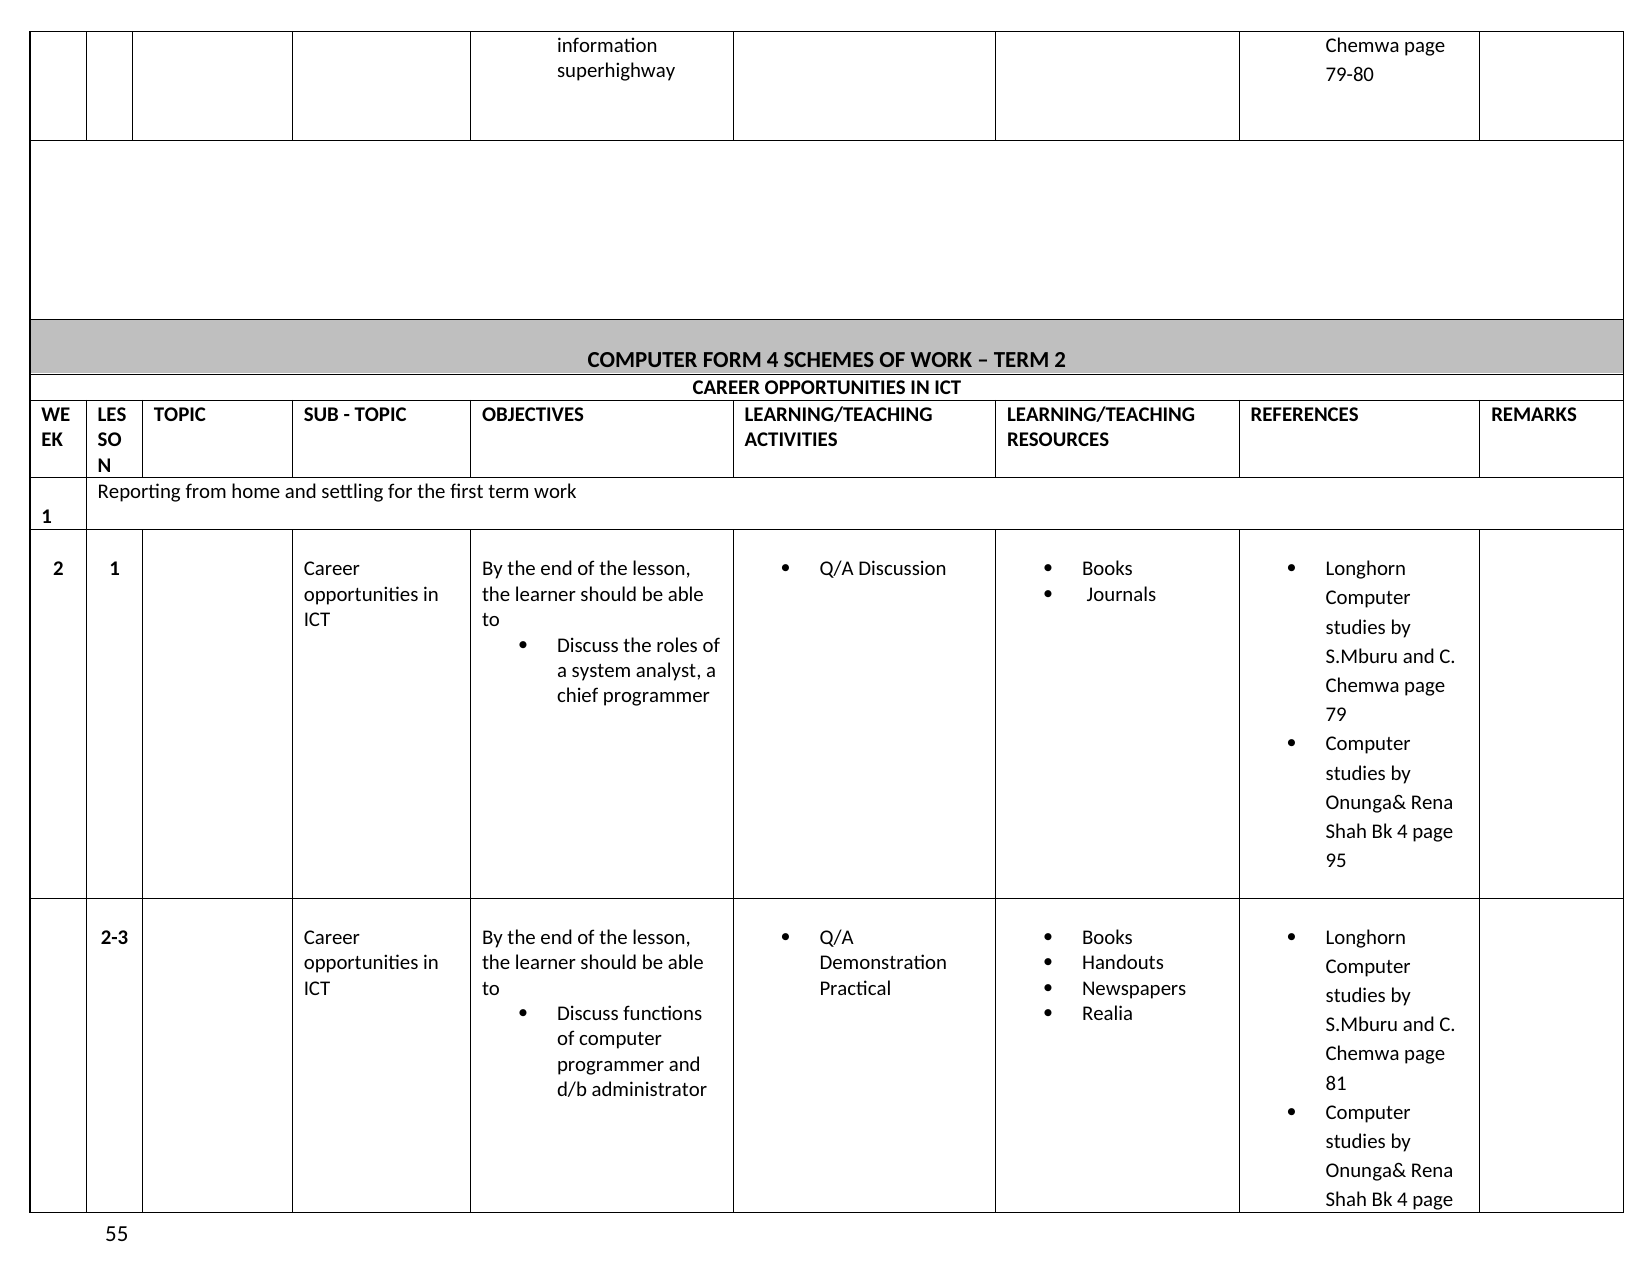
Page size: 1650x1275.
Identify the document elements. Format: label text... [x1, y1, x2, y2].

table_cell 4 [87, 32, 132, 140]
table_cell [143, 899, 292, 1212]
table_cell LEARNING/TEACHING ACTIVITIES [734, 401, 995, 477]
table_cell Reporting from home and settling for the first term work [87, 478, 1623, 529]
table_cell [734, 32, 995, 140]
table_cell [31, 32, 86, 140]
table_cell REMARKS [1480, 401, 1623, 477]
table_cell 1 [87, 530, 142, 897]
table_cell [471, 32, 733, 140]
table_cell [293, 899, 470, 1212]
table_cell [133, 32, 292, 140]
table_cell REFERENCES [1240, 401, 1479, 477]
table_cell OBJECTIVES [471, 401, 733, 477]
table_cell LEARNING/TEACHING RESOURCES [996, 401, 1239, 477]
table_cell 2 [31, 530, 86, 897]
table_cell Q/A Discussion [734, 530, 995, 897]
table_cell 2-3 [87, 899, 142, 1212]
table_cell 1 [31, 478, 86, 529]
table_cell [31, 899, 86, 1212]
table_cell Longhorn Computer studies by S.Mburu and C. Chemwa page 79 Computer studies by Onunga& Rena Shah Bk 4 page 95 [1240, 530, 1479, 897]
table_cell By the end of the lesson, the learner should be able to Discuss the roles of a system analyst, a chief programmer [471, 530, 733, 897]
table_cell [996, 32, 1239, 140]
table_cell WEEK [31, 401, 86, 477]
table_cell COMPUTER FORM 4 SCHEMES OF WORK – TERM 2 [31, 320, 1623, 373]
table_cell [996, 899, 1239, 1212]
table_cell Books Journals [996, 530, 1239, 897]
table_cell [1240, 899, 1479, 1212]
table_cell [31, 141, 1623, 319]
table_cell LESSON [87, 401, 142, 477]
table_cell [734, 899, 995, 1212]
table_cell [1480, 899, 1623, 1212]
table_cell [1480, 32, 1623, 140]
table_cell [1480, 530, 1623, 897]
table_cell Career opportunities in ICT [293, 530, 470, 897]
table_cell SUB - TOPIC [293, 401, 470, 477]
table_cell CAREER OPPORTUNITIES IN ICT [31, 375, 1623, 400]
table_cell [143, 530, 292, 897]
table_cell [293, 32, 470, 140]
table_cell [1240, 32, 1479, 140]
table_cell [471, 899, 733, 1212]
table_cell TOPIC [143, 401, 292, 477]
